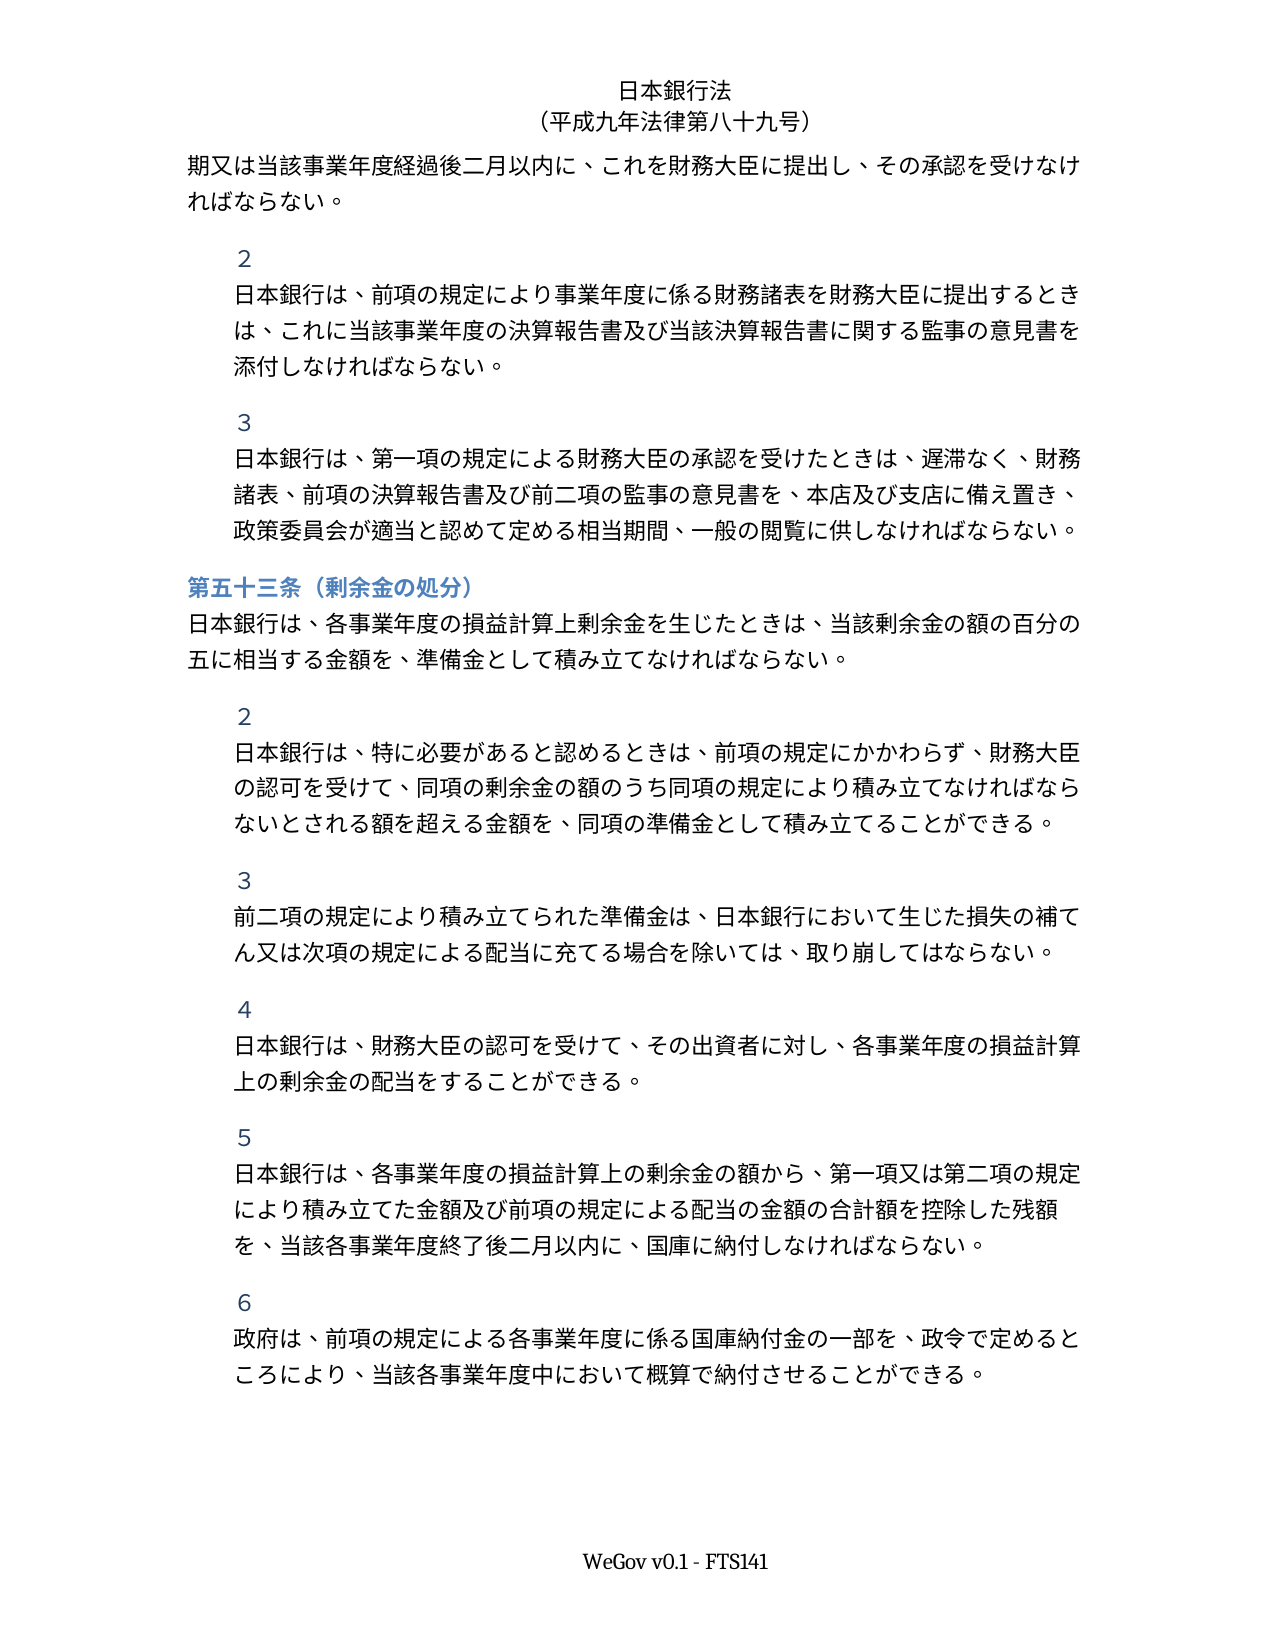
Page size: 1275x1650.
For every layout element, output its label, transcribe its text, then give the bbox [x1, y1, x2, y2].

text 前二項の規定により積み立てられた準備金は、日本銀行において生じた損失の補てん又は次項の規定による配当に充てる場合を除いては、取り崩してはならない。 [233, 901, 1087, 968]
subtitle ２ [233, 701, 1087, 732]
text 日本銀行は、財務大臣の認可を受けて、その出資者に対し、各事業年度の損益計算上の剰余金の配当をすることができる。 [233, 1030, 1087, 1097]
subtitle ４ [233, 994, 1087, 1025]
text 日本銀行は、各事業年度の損益計算上の剰余金の額から、第一項又は第二項の規定により積み立てた金額及び前項の規定による配当の金額の合計額を控除した残額を、当該各事業年度終了後二月以内に、国庫に納付しなければならない。 [233, 1158, 1087, 1261]
subtitle ５ [233, 1122, 1087, 1154]
subtitle ６ [233, 1287, 1087, 1318]
text 日本銀行は、特に必要があると認めるときは、前項の規定にかかわらず、財務大臣の認可を受けて、同項の剰余金の額のうち同項の規定により積み立てなければならないとされる額を超える金額を、同項の準備金として積み立てることができる。 [233, 736, 1087, 839]
text 日本銀行は、前項の規定により事業年度に係る財務諸表を財務大臣に提出するときは、これに当該事業年度の決算報告書及び当該決算報告書に関する監事の意見書を添付しなければならない。 [233, 279, 1087, 382]
text 政府は、前項の規定による各事業年度に係る国庫納付金の一部を、政令で定めるところにより、当該各事業年度中において概算で納付させることができる。 [233, 1323, 1087, 1390]
subtitle ２ [233, 243, 1087, 274]
text 日本銀行は、第一項の規定による財務大臣の承認を受けたときは、遅滞なく、財務諸表、前項の決算報告書及び前二項の監事の意見書を、本店及び支店に備え置き、政策委員会が適当と認めて定める相当期間、一般の閲覧に供しなければならない。 [233, 443, 1087, 546]
subtitle ３ [233, 865, 1087, 896]
subtitle 第五十三条（剰余金の処分） [187, 572, 1087, 603]
subtitle ３ [233, 407, 1087, 438]
text 日本銀行は、各事業年度の損益計算上剰余金を生じたときは、当該剰余金の額の百分の五に相当する金額を、準備金として積み立てなければならない。 [187, 608, 1087, 675]
